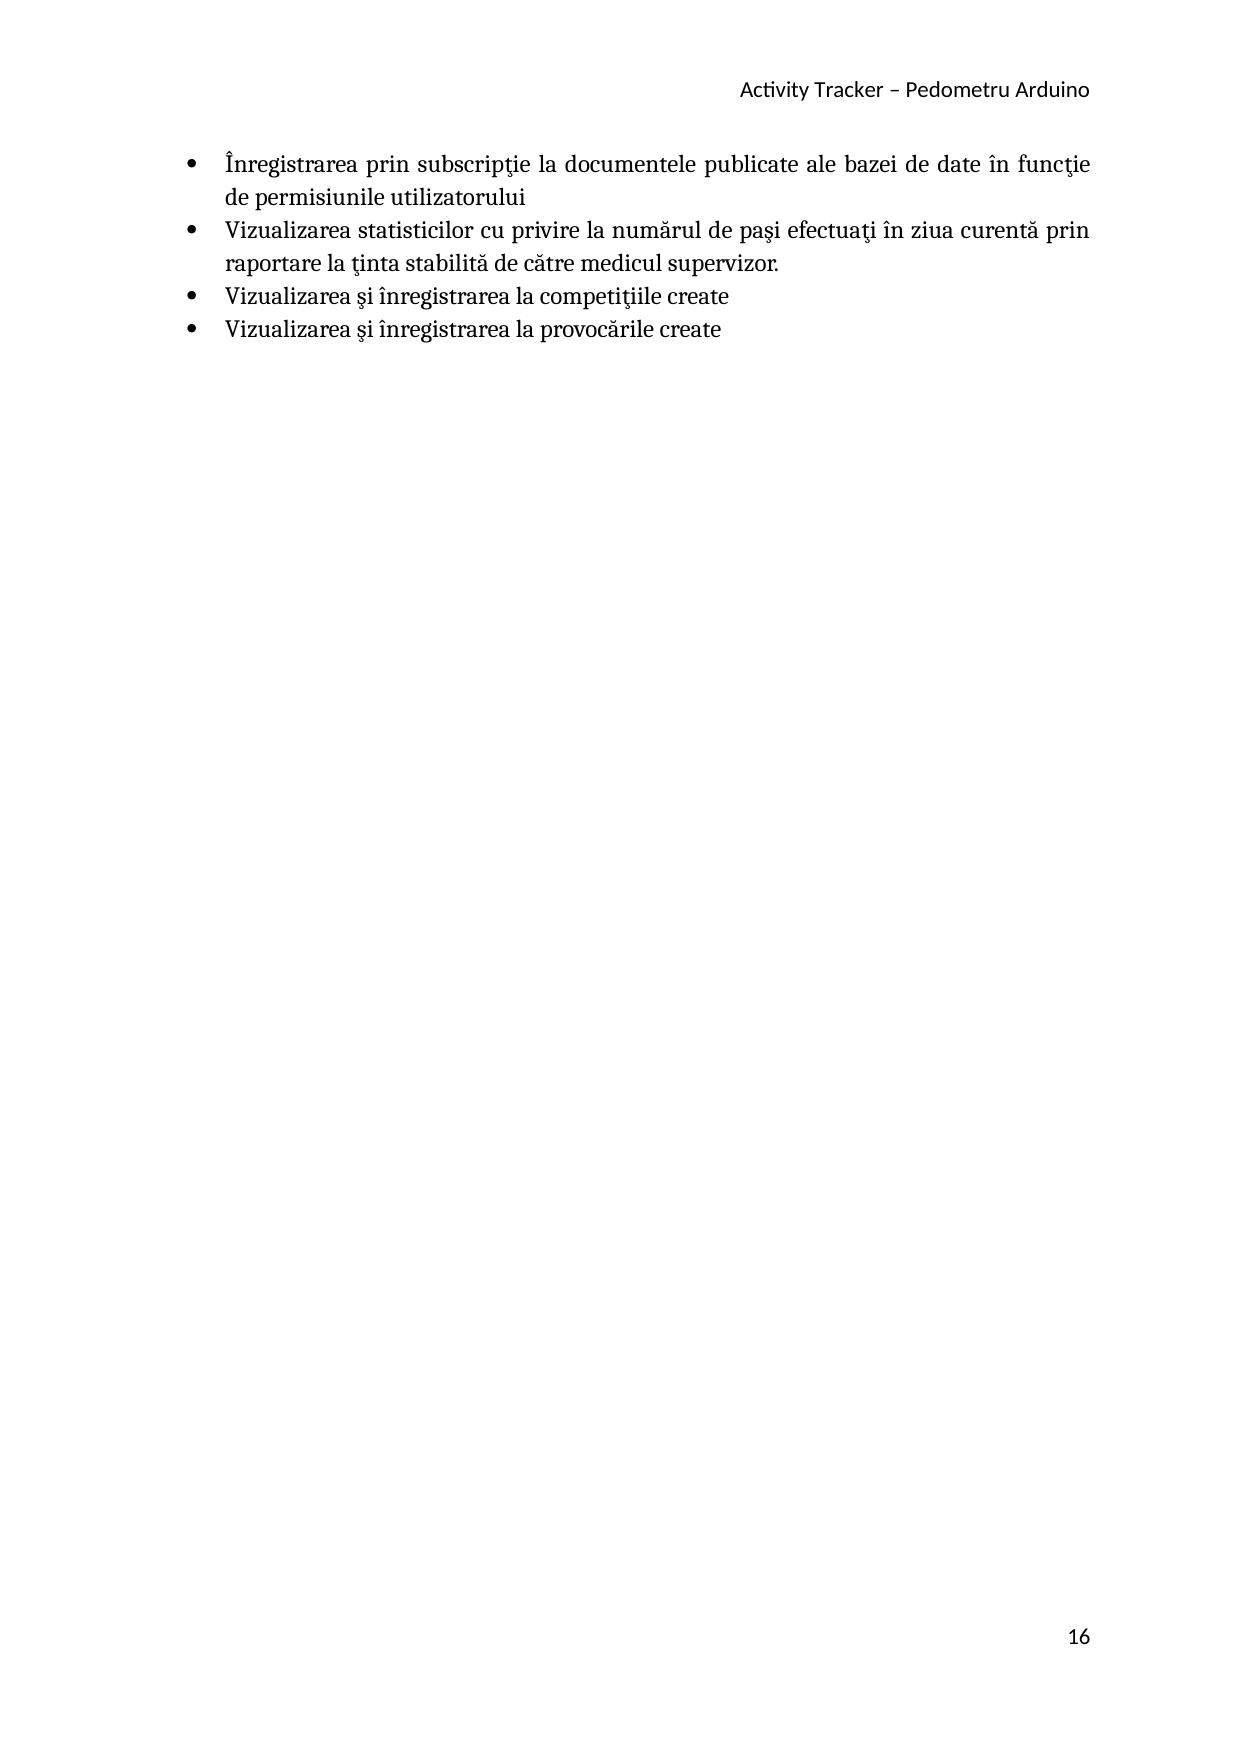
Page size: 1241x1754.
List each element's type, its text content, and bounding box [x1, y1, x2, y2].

list Vizualizarea şi înregistrarea la provocările create [187, 315, 1090, 344]
list Înregistrarea prin subscripţie la documentele publicate ale bazei de date în funcţie de permisiunile utilizatorului [187, 150, 1090, 212]
list Vizualizarea statisticilor cu privire la numărul de paşi efectuaţi în ziua curentă prin raportare la ţinta stabilită de către medicul supervizor. [187, 216, 1090, 278]
list Vizualizarea şi înregistrarea la competiţiile create [187, 282, 1090, 311]
